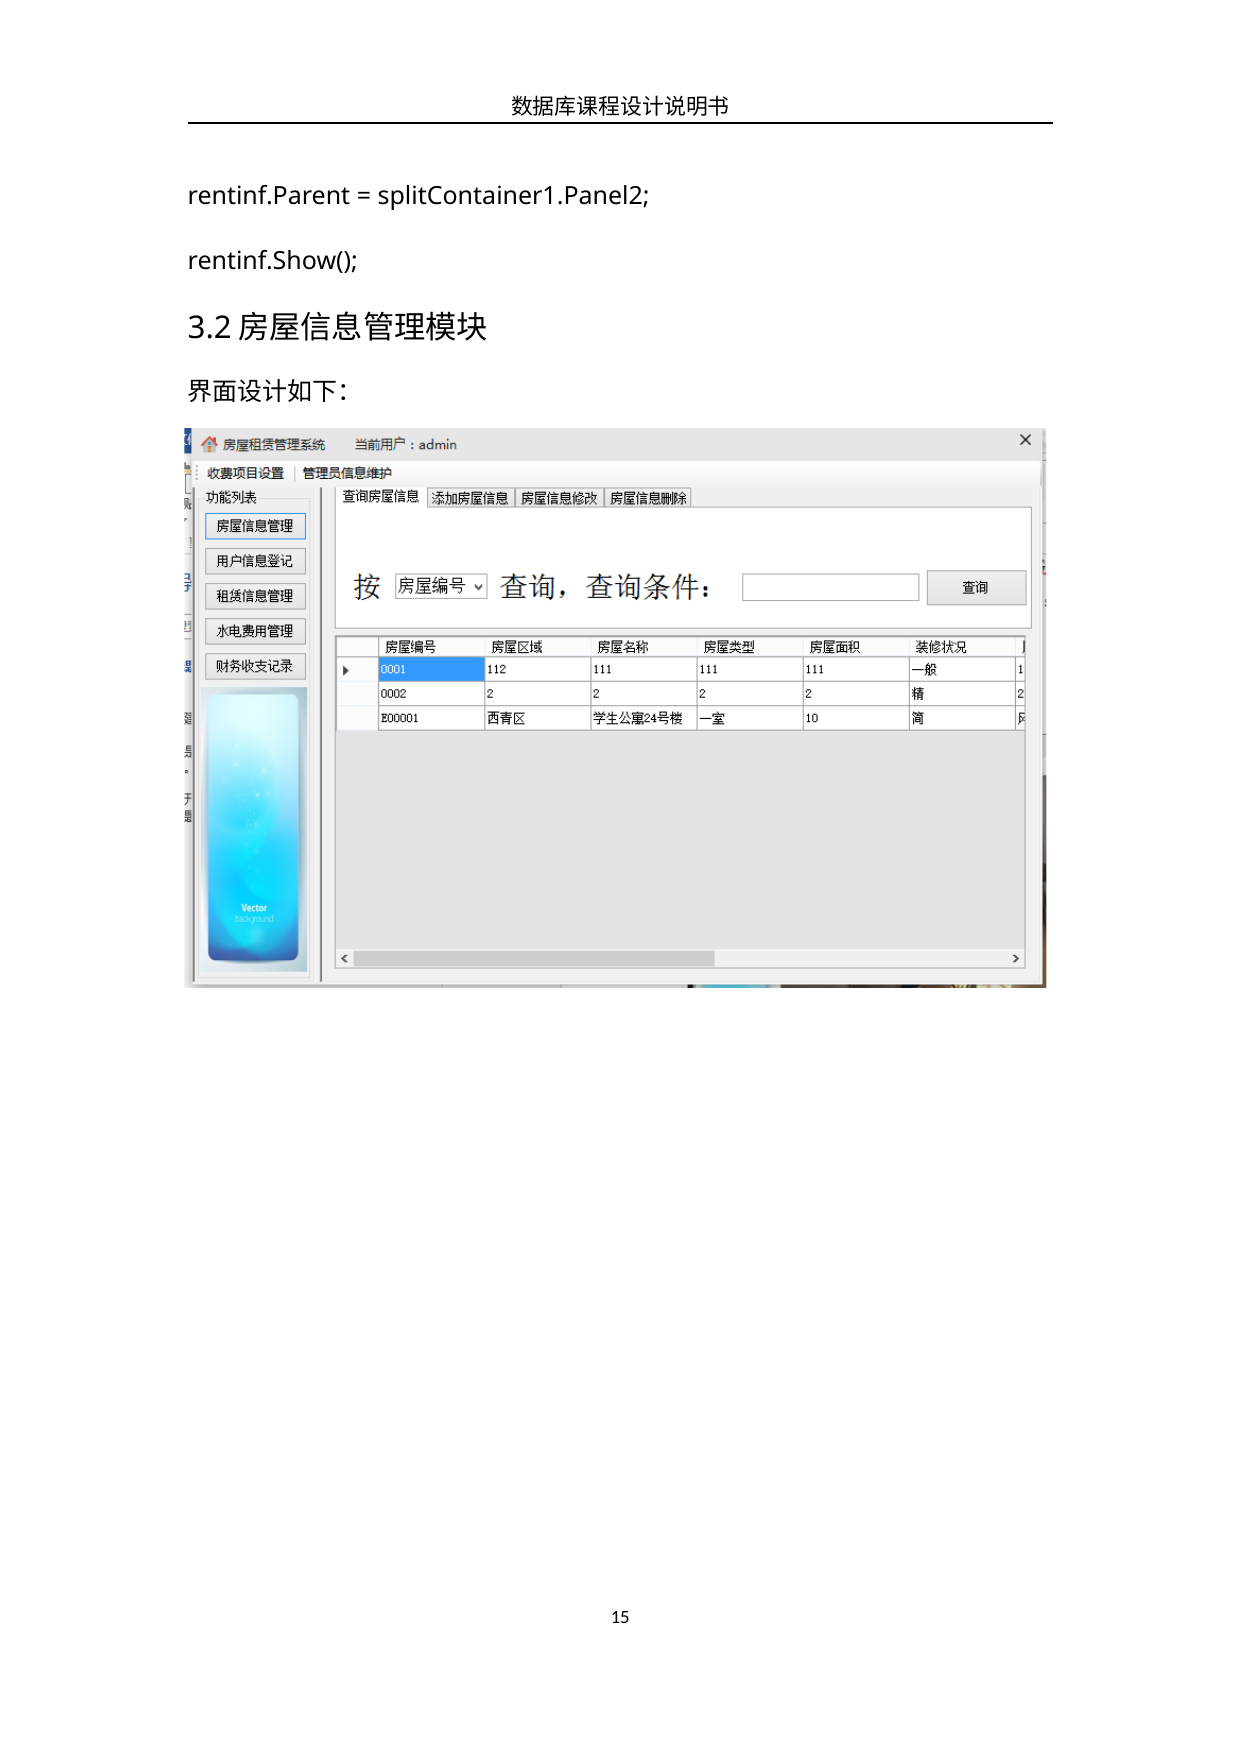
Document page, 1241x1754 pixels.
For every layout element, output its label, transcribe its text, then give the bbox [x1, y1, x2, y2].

picture [184, 428, 1047, 988]
text rentinf.Show(); [187, 227, 1053, 292]
text 界面设计如下： [187, 357, 1053, 422]
text rentinf.Parent = splitContainer1.Panel2; [187, 162, 1053, 227]
text 3.2房屋信息管理模块 [187, 292, 1053, 357]
